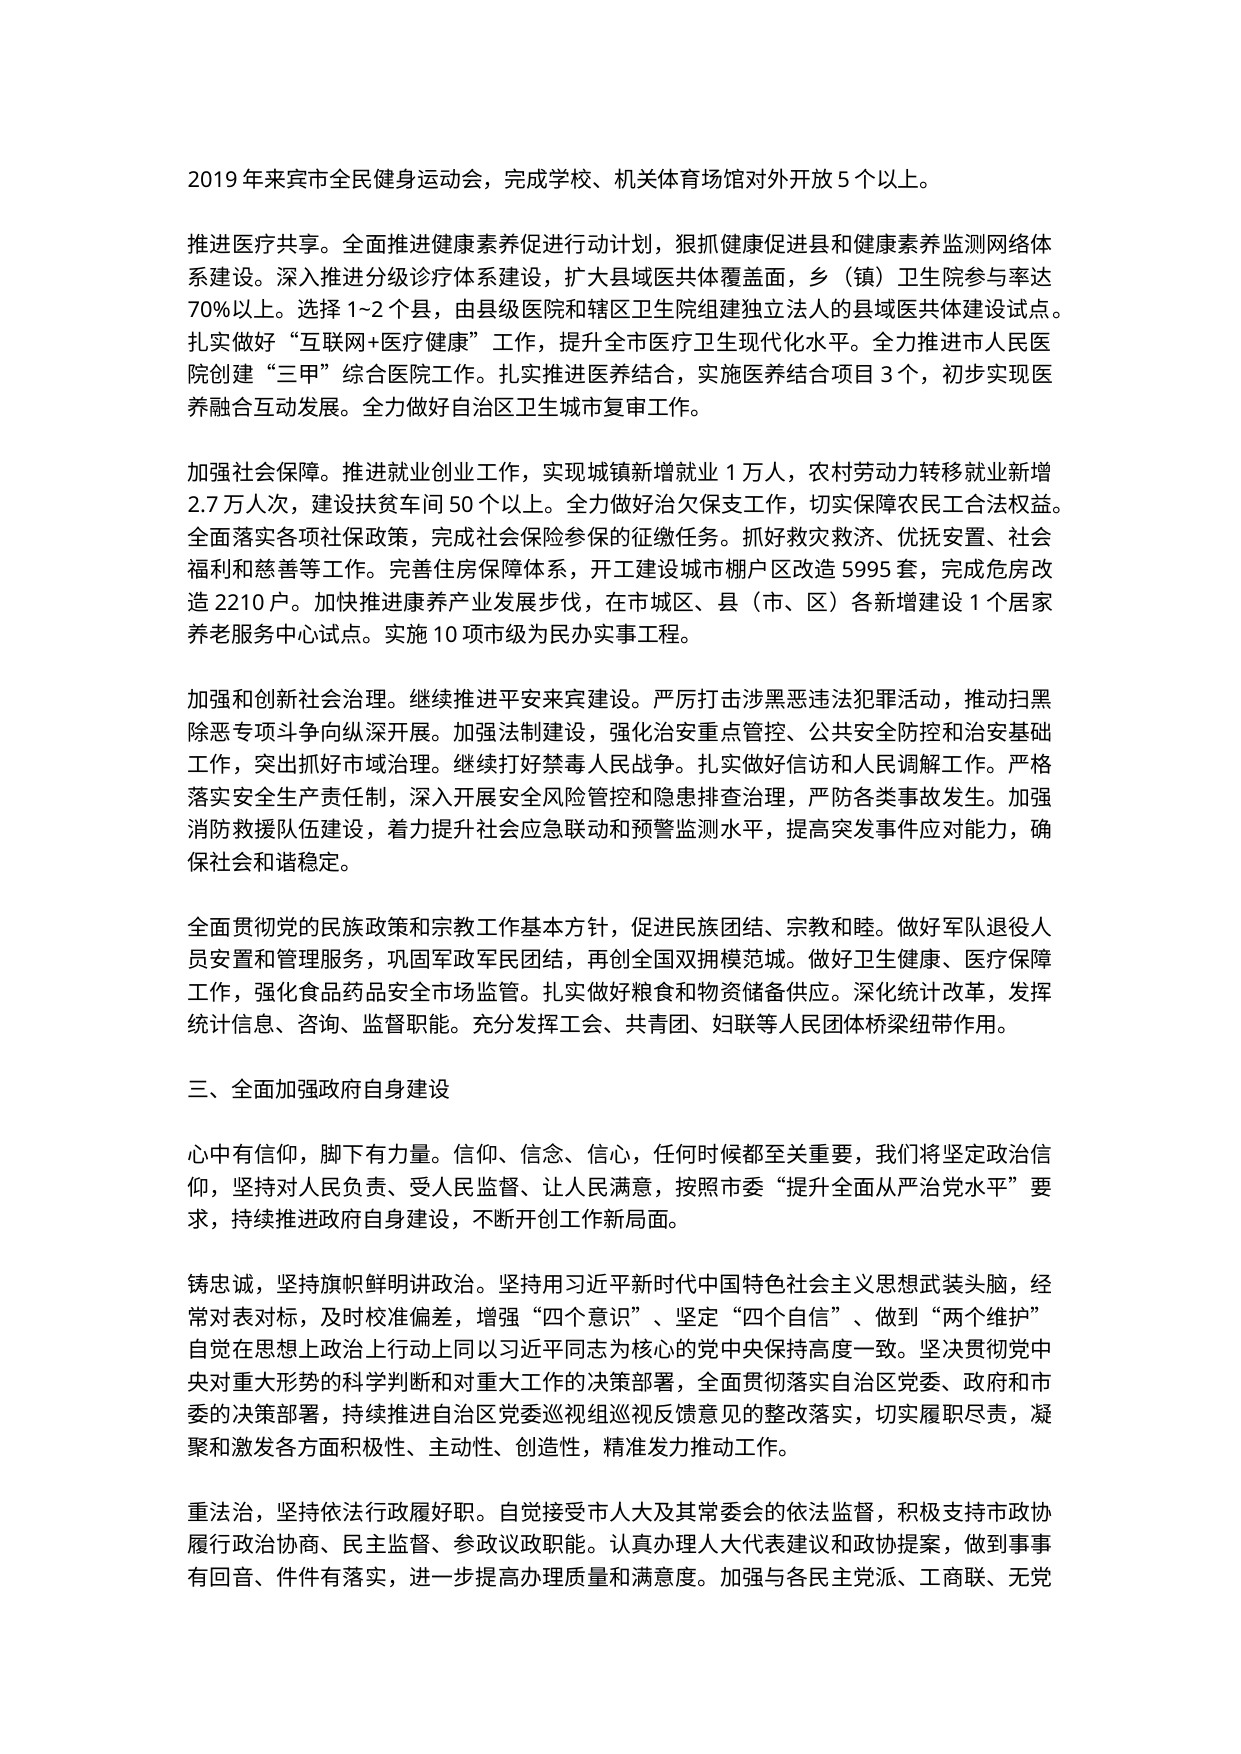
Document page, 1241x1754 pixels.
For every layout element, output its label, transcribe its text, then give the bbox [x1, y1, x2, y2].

text 推进医疗共享。全面推进健康素养促进行动计划，狠抓健康促进县和健康素养监测网络体系建设。深入推进分级诊疗体系建设，扩大县域医共体覆盖面，乡（镇）卫生院参与率达70%以上。选择1~2个县，由县级医院和辖区卫生院组建独立法人的县域医共体建设试点。扎实做好“互联网+医疗健康”工作，提升全市医疗卫生现代化水平。全力推进市人民医院创建“三甲”综合医院工作。扎实推进医养结合，实施医养结合项目3个，初步实现医养融合互动发展。全力做好自治区卫生城市复审工作。 [187, 227, 1053, 422]
text 三、全面加强政府自身建设 [187, 1072, 1053, 1104]
text 心中有信仰，脚下有力量。信仰、信念、信心，任何时候都至关重要，我们将坚定政治信仰，坚持对人民负责、受人民监督、让人民满意，按照市委“提升全面从严治党水平”要求，持续推进政府自身建设，不断开创工作新局面。 [187, 1137, 1053, 1234]
text 加强社会保障。推进就业创业工作，实现城镇新增就业1万人，农村劳动力转移就业新增2.7万人次，建设扶贫车间50个以上。全力做好治欠保支工作，切实保障农民工合法权益。全面落实各项社保政策，完成社会保险参保的征缴任务。抓好救灾救济、优抚安置、社会福利和慈善等工作。完善住房保障体系，开工建设城市棚户区改造5995套，完成危房改造2210户。加快推进康养产业发展步伐，在市城区、县（市、区）各新增建设1个居家养老服务中心试点。实施10项市级为民办实事工程。 [187, 454, 1053, 649]
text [187, 1494, 1053, 1592]
text 铸忠诚，坚持旗帜鲜明讲政治。坚持用习近平新时代中国特色社会主义思想武装头脑，经常对表对标，及时校准偏差，增强“四个意识”、坚定“四个自信”、做到“两个维护”，自觉在思想上政治上行动上同以习近平同志为核心的党中央保持高度一致。坚决贯彻党中央对重大形势的科学判断和对重大工作的决策部署，全面贯彻落实自治区党委、政府和市委的决策部署，持续推进自治区党委巡视组巡视反馈意见的整改落实，切实履职尽责，凝聚和激发各方面积极性、主动性、创造性，精准发力推动工作。 [187, 1267, 1053, 1462]
text 全面贯彻党的民族政策和宗教工作基本方针，促进民族团结、宗教和睦。做好军队退役人员安置和管理服务，巩固军政军民团结，再创全国双拥模范城。做好卫生健康、医疗保障工作，强化食品药品安全市场监管。扎实做好粮食和物资储备供应。深化统计改革，发挥统计信息、咨询、监督职能。充分发挥工会、共青团、妇联等人民团体桥梁纽带作用。 [187, 909, 1053, 1039]
text 加强和创新社会治理。继续推进平安来宾建设。严厉打击涉黑恶违法犯罪活动，推动扫黑除恶专项斗争向纵深开展。加强法制建设，强化治安重点管控、公共安全防控和治安基础工作，突出抓好市域治理。继续打好禁毒人民战争。扎实做好信访和人民调解工作。严格落实安全生产责任制，深入开展安全风险管控和隐患排查治理，严防各类事故发生。加强消防救援队伍建设，着力提升社会应急联动和预警监测水平，提高突发事件应对能力，确保社会和谐稳定。 [187, 682, 1053, 877]
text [187, 162, 1053, 194]
